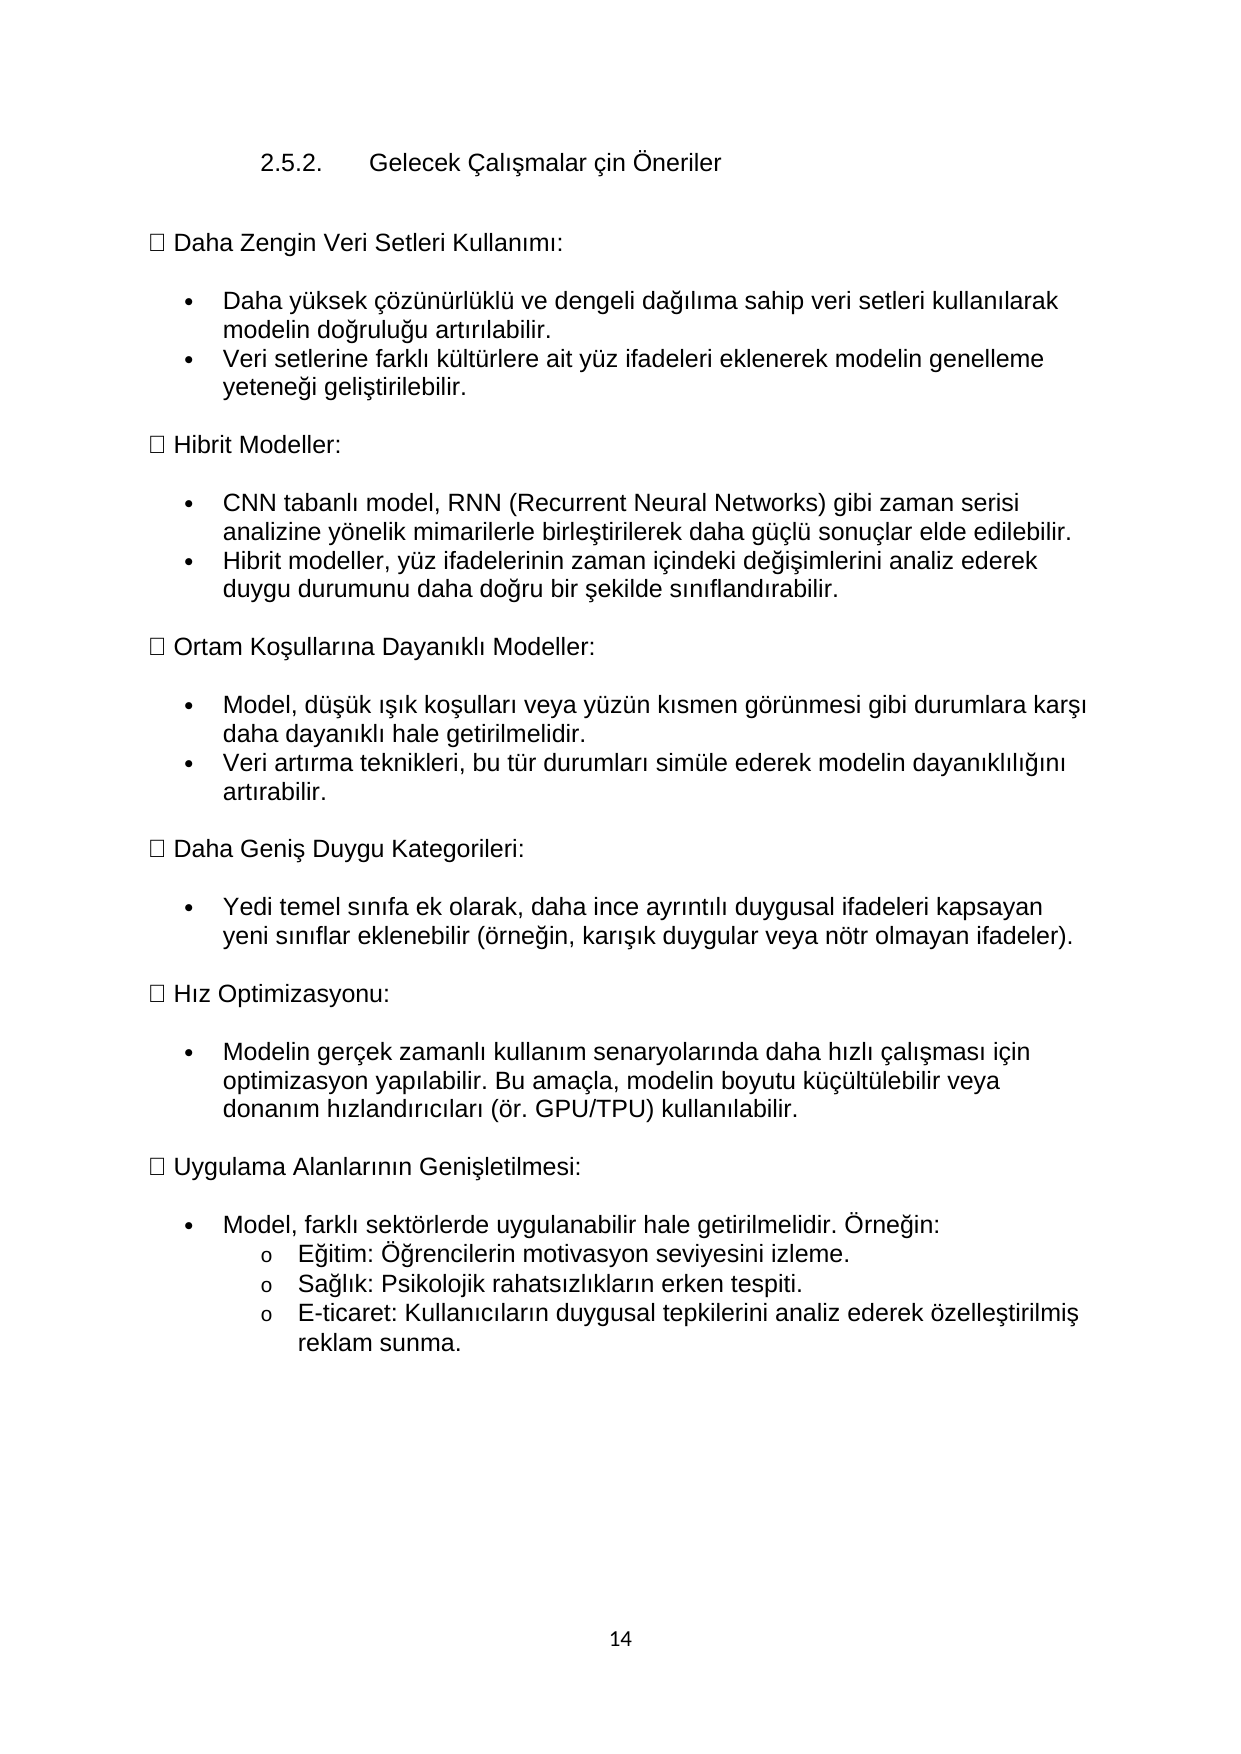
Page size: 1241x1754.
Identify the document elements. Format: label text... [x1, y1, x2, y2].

list Sağlık: Psikolojik rahatsızlıkların erken tespiti. [260, 1269, 1093, 1298]
list Modelin gerçek zamanlı kullanım senaryolarında daha hızlı çalışması için optimizasyon yapılabilir. Bu amaçla, modelin boyutu küçültülebilir veya donanım hızlandırıcıları (ör. GPU/TPU) kullanılabilir. [185, 1037, 1093, 1123]
list Eğitim: Öğrencilerin motivasyon seviyesini izleme. [260, 1239, 1093, 1269]
list E-ticaret: Kullanıcıların duygusal tepkilerini analiz ederek özelleştirilmiş reklam sunma. [260, 1298, 1093, 1357]
text  Daha Geniş Duygu Kategorileri: [148, 834, 1093, 863]
list Gelecek Çalışmalar çin Öneriler [260, 148, 1093, 176]
list Veri setlerine farklı kültürlere ait yüz ifadeleri eklenerek modelin genelleme yeteneği geliştirilebilir. [185, 344, 1093, 401]
list Model, düşük ışık koşulları veya yüzün kısmen görünmesi gibi durumlara karşı daha dayanıklı hale getirilmelidir. [185, 690, 1093, 748]
text  Hız Optimizasyonu: [148, 979, 1093, 1008]
text  Hibrit Modeller: [148, 430, 1093, 459]
list CNN tabanlı model, RNN (Recurrent Neural Networks) gibi zaman serisi analizine yönelik mimarilerle birleştirilerek daha güçlü sonuçlar elde edilebilir. [185, 488, 1093, 546]
text  Daha Zengin Veri Setleri Kullanımı: [148, 228, 1093, 257]
list Veri artırma teknikleri, bu tür durumları simüle ederek modelin dayanıklılığını artırabilir. [185, 748, 1093, 805]
list Yedi temel sınıfa ek olarak, daha ince ayrıntılı duygusal ifadeleri kapsayan yeni sınıflar eklenebilir (örneğin, karışık duygular veya nötr olmayan ifadeler). [185, 892, 1093, 950]
list Hibrit modeller, yüz ifadelerinin zaman içindeki değişimlerini analiz ederek duygu durumunu daha doğru bir şekilde sınıflandırabilir. [185, 546, 1093, 603]
list Model, farklı sektörlerde uygulanabilir hale getirilmelidir. Örneğin: [185, 1210, 1093, 1239]
list Daha yüksek çözünürlüklü ve dengeli dağılıma sahip veri setleri kullanılarak modelin doğruluğu artırılabilir. [185, 286, 1093, 344]
text  Uygulama Alanlarının Genişletilmesi: [148, 1152, 1093, 1181]
text  Ortam Koşullarına Dayanıklı Modeller: [148, 632, 1093, 661]
